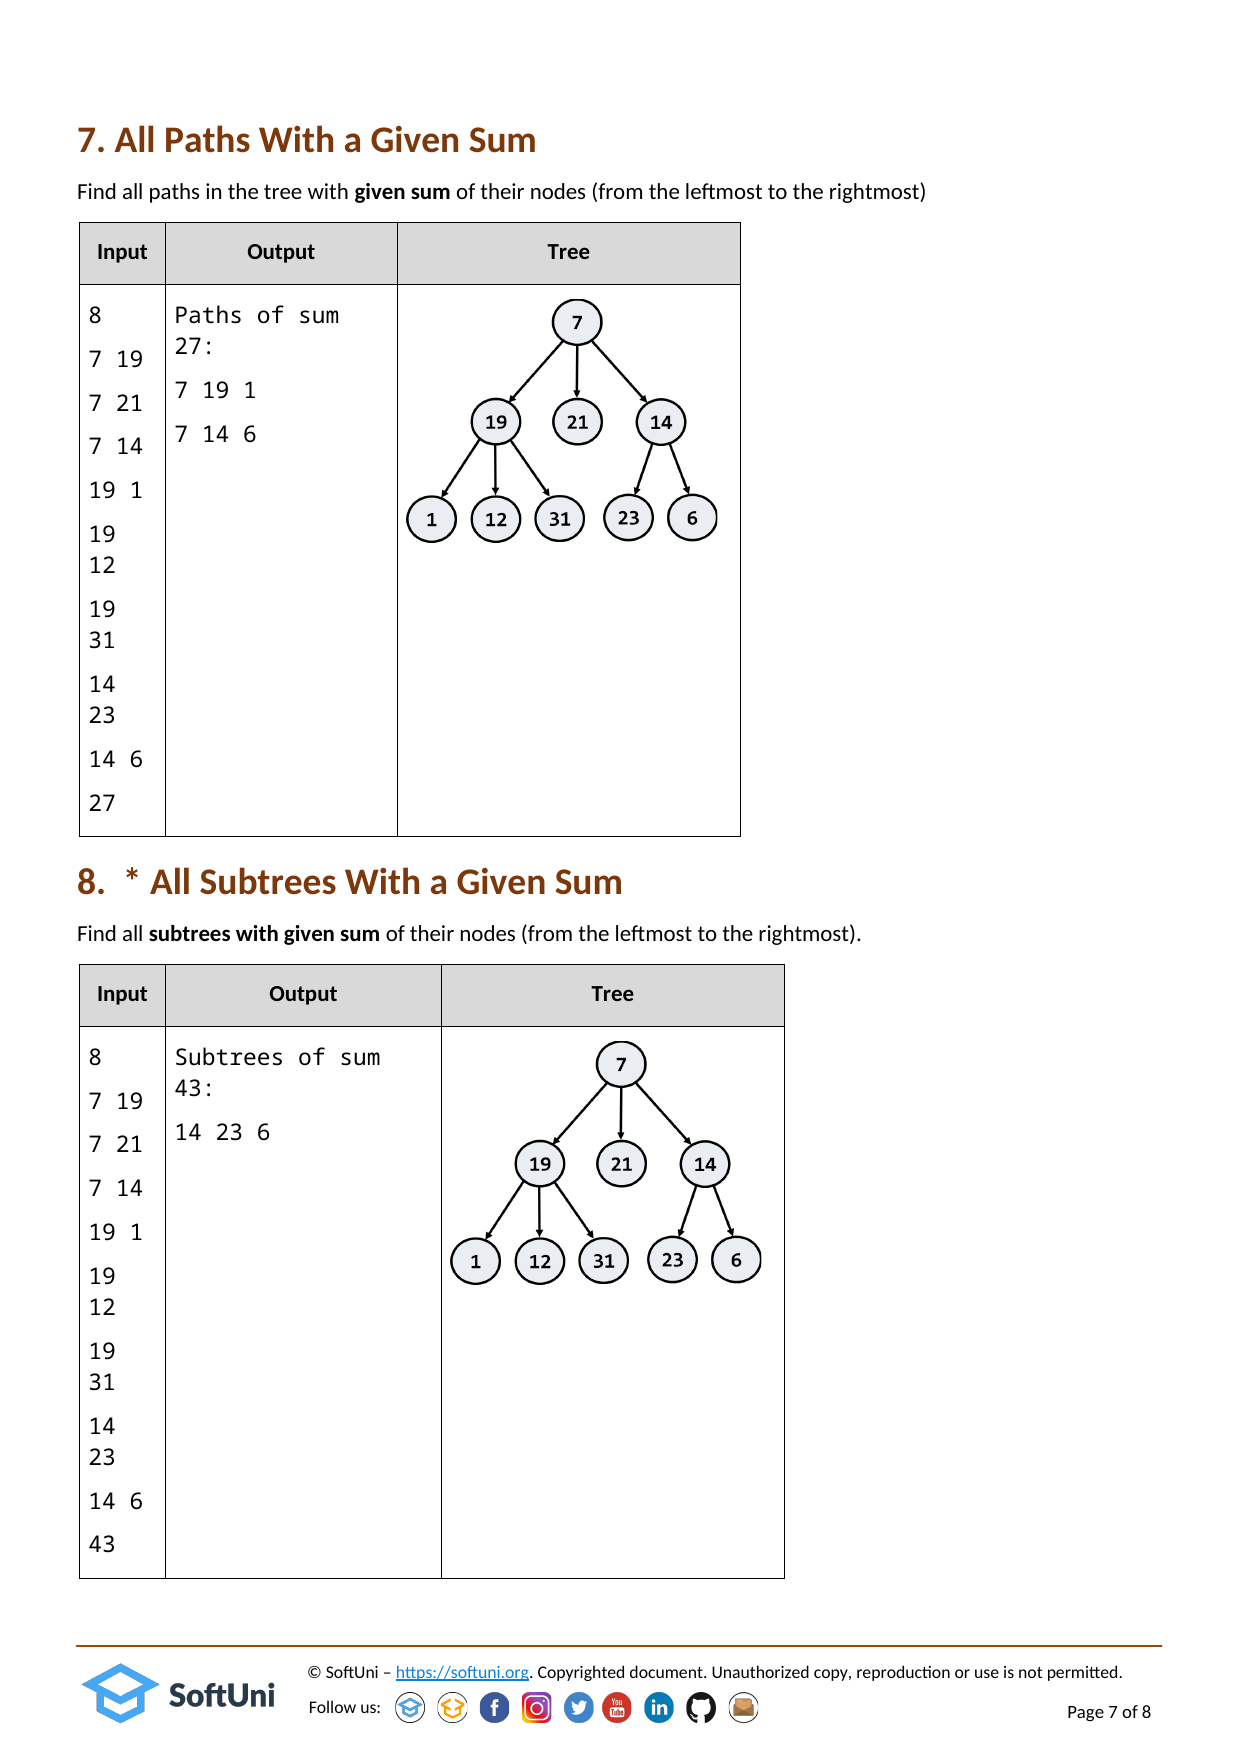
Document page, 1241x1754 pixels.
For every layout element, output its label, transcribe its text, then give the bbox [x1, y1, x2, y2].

subtitle All Paths With a Given Sum [77, 116, 1163, 162]
table_header Input [80, 965, 165, 1026]
table_cell 8 7 19 7 21 7 14 19 1 19 12 19 31 14 23 14 6 27 [80, 285, 165, 836]
picture [437, 1692, 468, 1723]
table_header Output [166, 223, 397, 284]
picture [658, 1705, 667, 1714]
table_cell Subtrees of sum 43: 14 23 6 [166, 1027, 441, 1578]
picture [665, 1714, 674, 1723]
picture [479, 1692, 510, 1723]
picture [522, 1692, 552, 1723]
picture [644, 1714, 653, 1723]
picture [406, 299, 718, 544]
picture [395, 1692, 425, 1723]
subtitle * All Subtrees With a Given Sum [77, 858, 1163, 904]
picture [75, 1658, 281, 1729]
table_cell 8 7 19 7 21 7 14 19 1 19 12 19 31 14 23 14 6 43 [80, 1027, 165, 1578]
table_header Tree [442, 965, 784, 1026]
picture [686, 1692, 716, 1723]
text Find all paths in the tree with given sum of their nodes (from the leftmost to the rightmost) [77, 177, 1163, 205]
table_cell Paths of sum 27: 7 19 1 7 14 6 [166, 285, 397, 836]
table_header Output [166, 965, 441, 1026]
picture [564, 1692, 594, 1723]
picture [728, 1692, 759, 1723]
picture [644, 1692, 653, 1701]
picture [665, 1692, 674, 1701]
table_header Input [80, 223, 165, 284]
picture [602, 1692, 632, 1723]
table_cell [398, 285, 740, 836]
picture [450, 1041, 762, 1286]
table_cell [442, 1027, 784, 1578]
text Find all subtrees with given sum of their nodes (from the leftmost to the rightmost). [77, 919, 1163, 947]
table_header Tree [398, 223, 740, 284]
